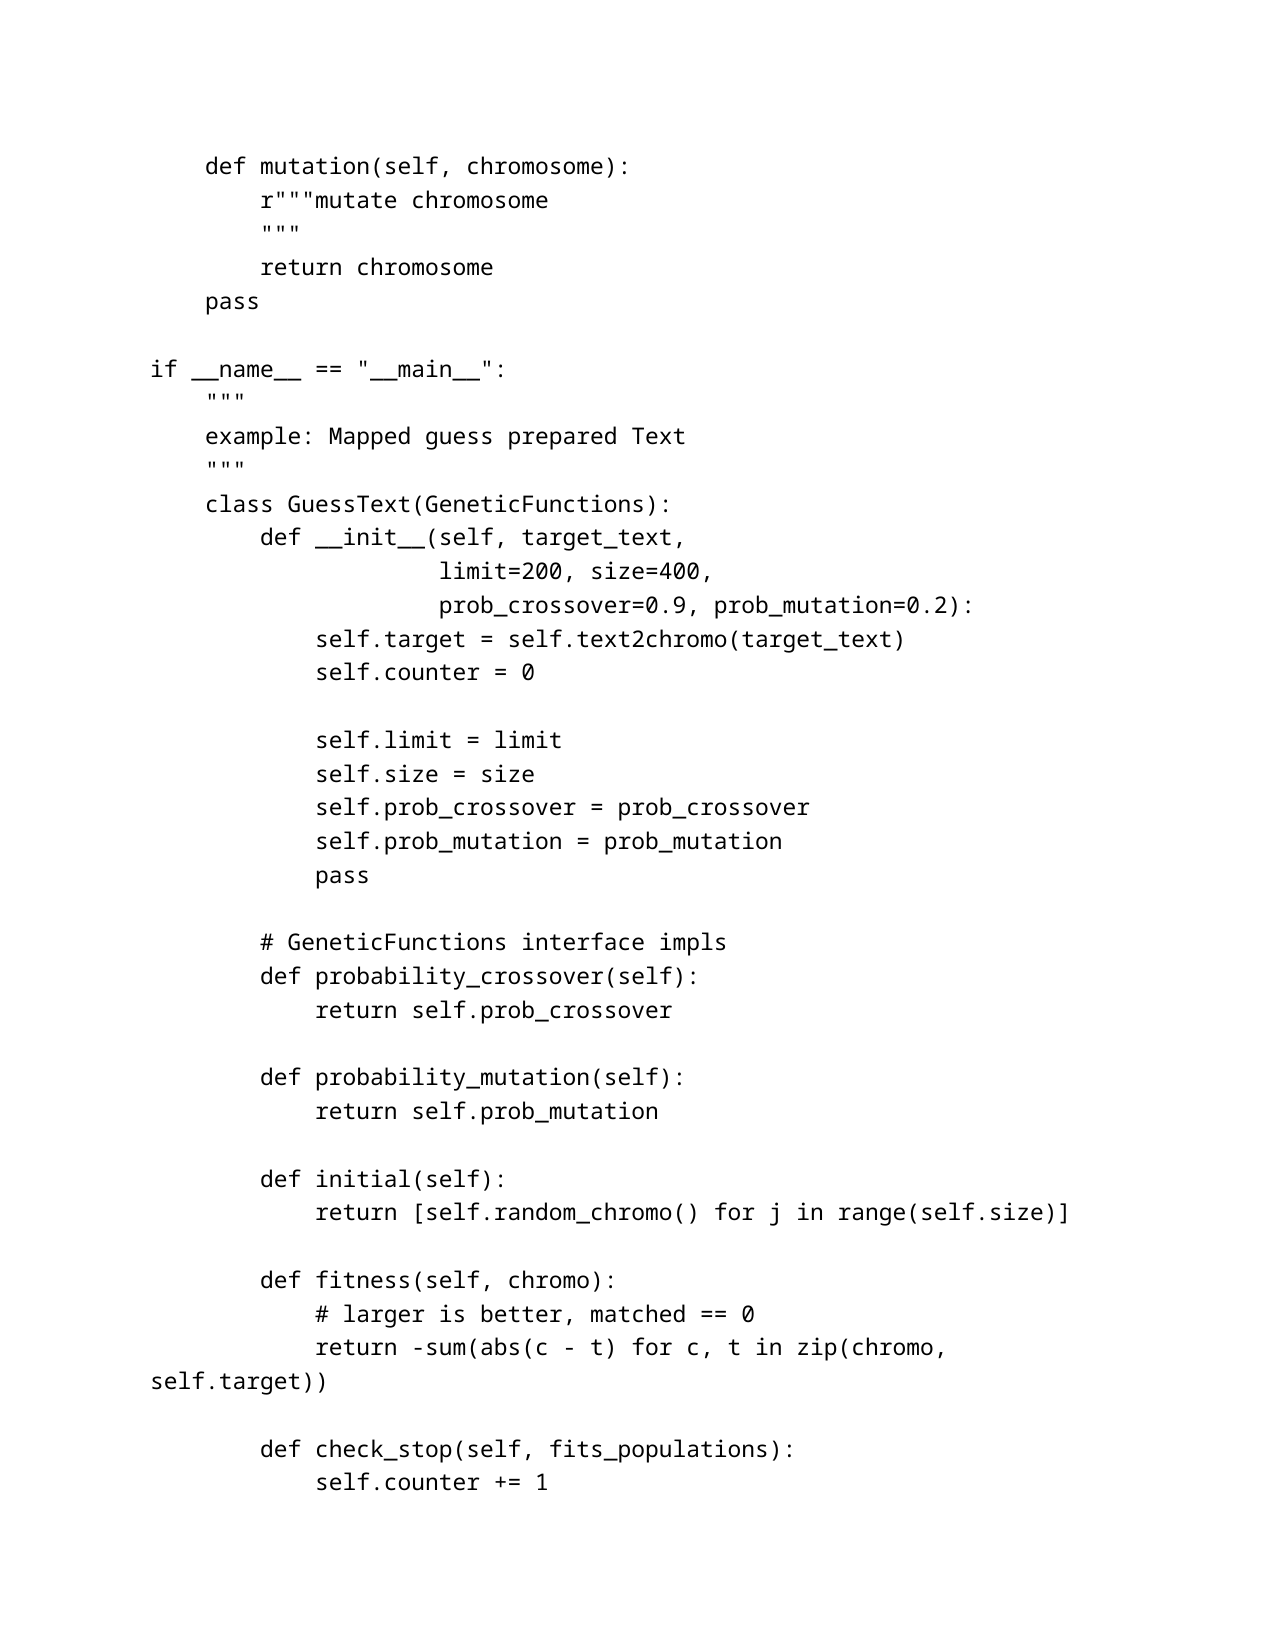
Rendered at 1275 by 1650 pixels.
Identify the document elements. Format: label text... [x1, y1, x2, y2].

text self.prob_crossover = prob_crossover [150, 791, 1125, 822]
text def mutation(self, chromosome): [150, 150, 1125, 181]
text self.limit = limit [150, 724, 1125, 755]
text if __name__ == "__main__": [150, 352, 1125, 384]
text def __init__(self, target_text, [150, 521, 1125, 552]
text example: Mapped guess prepared Text [150, 420, 1125, 451]
text return [self.random_chromo() for j in range(self.size)] [150, 1196, 1125, 1227]
text prob_crossover=0.9, prob_mutation=0.2): [150, 589, 1125, 620]
text return chromosome [150, 251, 1125, 282]
text pass [150, 859, 1125, 890]
text """ [150, 454, 1125, 485]
text return -sum(abs(c - t) for c, t in zip(chromo, self.target)) [150, 1331, 1125, 1396]
text def initial(self): [150, 1162, 1125, 1194]
text # GeneticFunctions interface impls [150, 926, 1125, 957]
text self.prob_mutation = prob_mutation [150, 825, 1125, 856]
text return self.prob_mutation [150, 1095, 1125, 1126]
text def fitness(self, chromo): [150, 1264, 1125, 1295]
text def check_stop(self, fits_populations): [150, 1432, 1125, 1464]
text # larger is better, matched == 0 [150, 1297, 1125, 1329]
text self.target = self.text2chromo(target_text) [150, 622, 1125, 654]
text self.counter += 1 [150, 1466, 1125, 1497]
text limit=200, size=400, [150, 555, 1125, 586]
text def probability_crossover(self): [150, 960, 1125, 991]
text self.counter = 0 [150, 656, 1125, 687]
text """ [150, 217, 1125, 249]
text """ [150, 386, 1125, 417]
text self.size = size [150, 757, 1125, 789]
text r"""mutate chromosome [150, 184, 1125, 215]
text class GuessText(GeneticFunctions): [150, 487, 1125, 519]
text pass [150, 285, 1125, 316]
text return self.prob_crossover [150, 994, 1125, 1025]
text def probability_mutation(self): [150, 1061, 1125, 1092]
